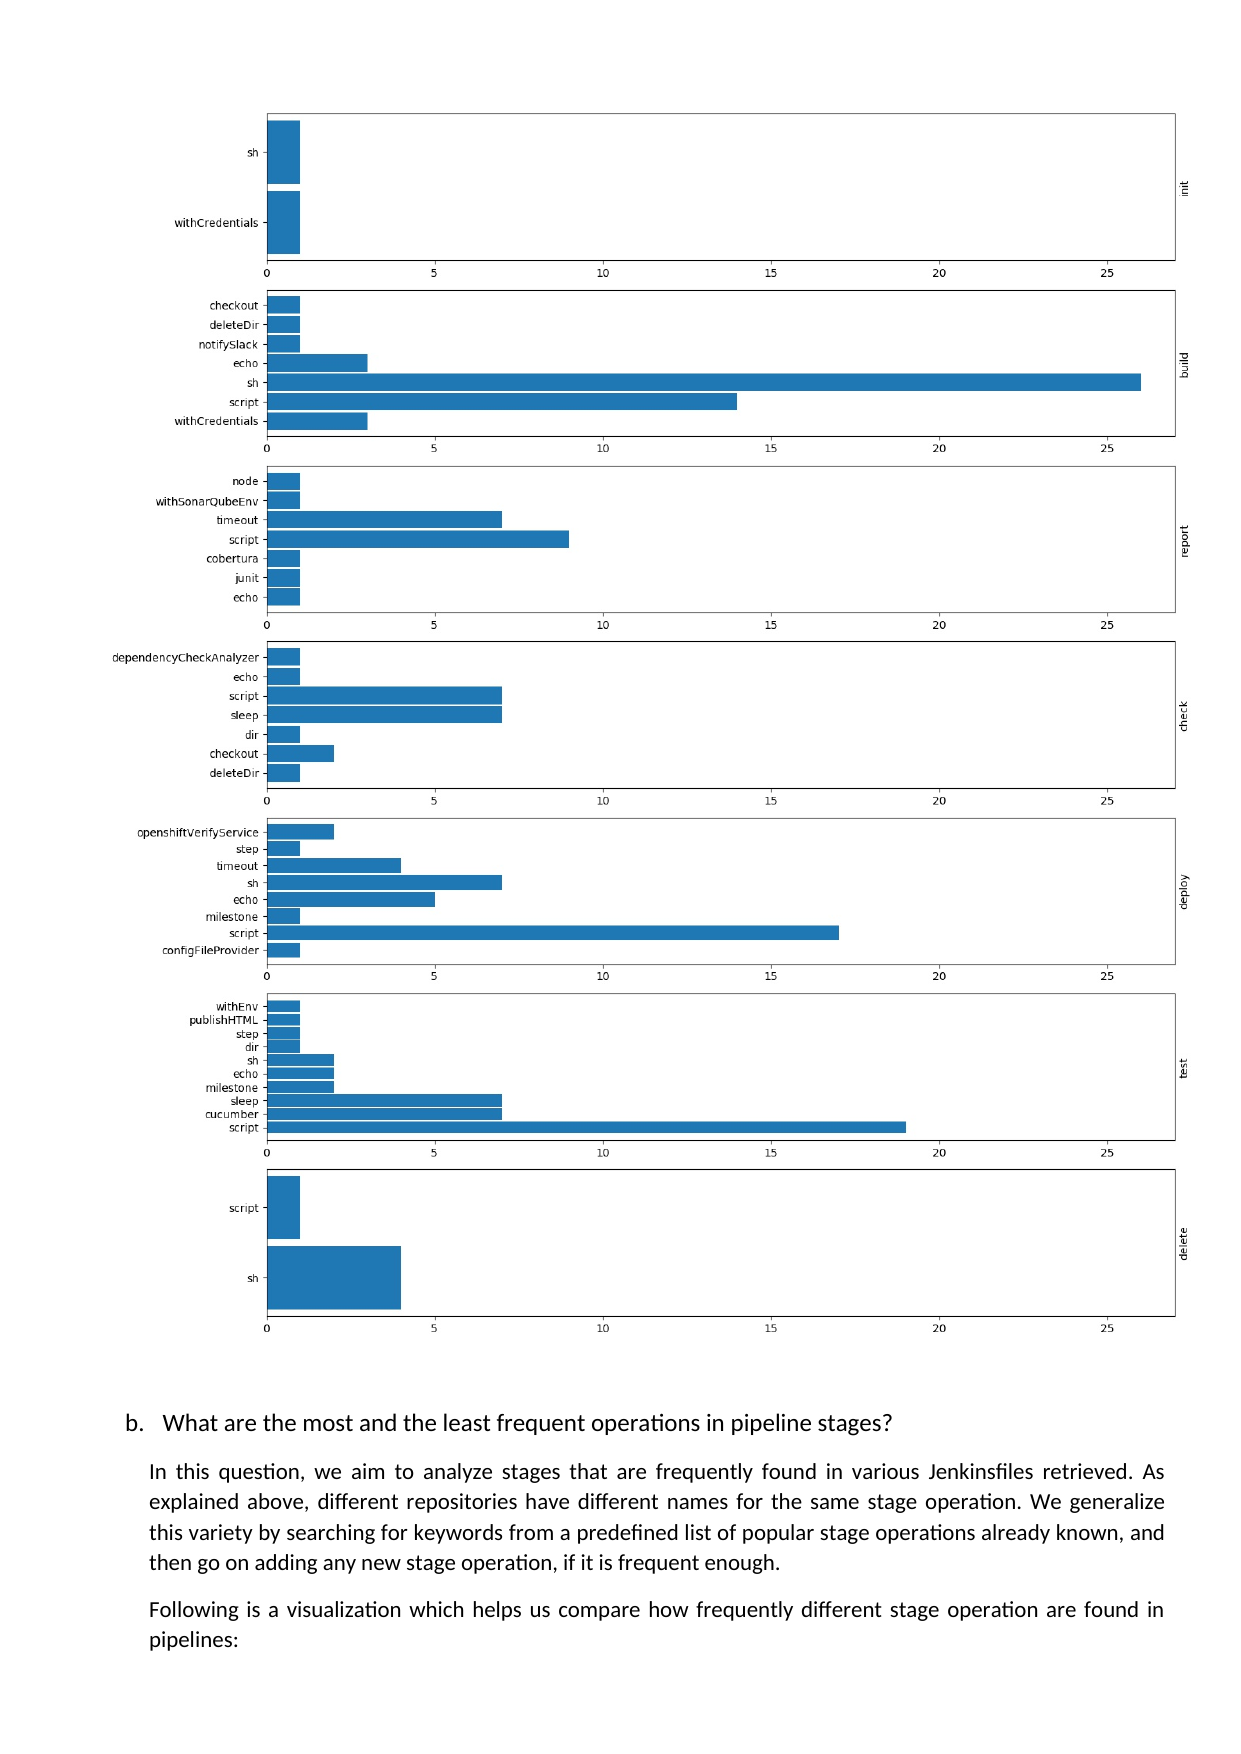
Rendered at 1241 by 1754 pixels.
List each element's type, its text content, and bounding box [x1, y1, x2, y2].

picture [103, 103, 1197, 1342]
text Following is a visualization which helps us compare how frequently different stage operation are found in pipelines: [149, 1595, 1167, 1653]
list What are the most and the least frequent operations in pipeline stages? [125, 1408, 1167, 1438]
text In this question, we aim to analyze stages that are frequently found in various Jenkinsfiles retrieved. As explained above, different repositories have different names for the same stage operation. We generalize this variety by searching for keywords from a predefined list of popular stage operations already known, and then go on adding any new stage operation, if it is frequent enough. [149, 1457, 1167, 1576]
